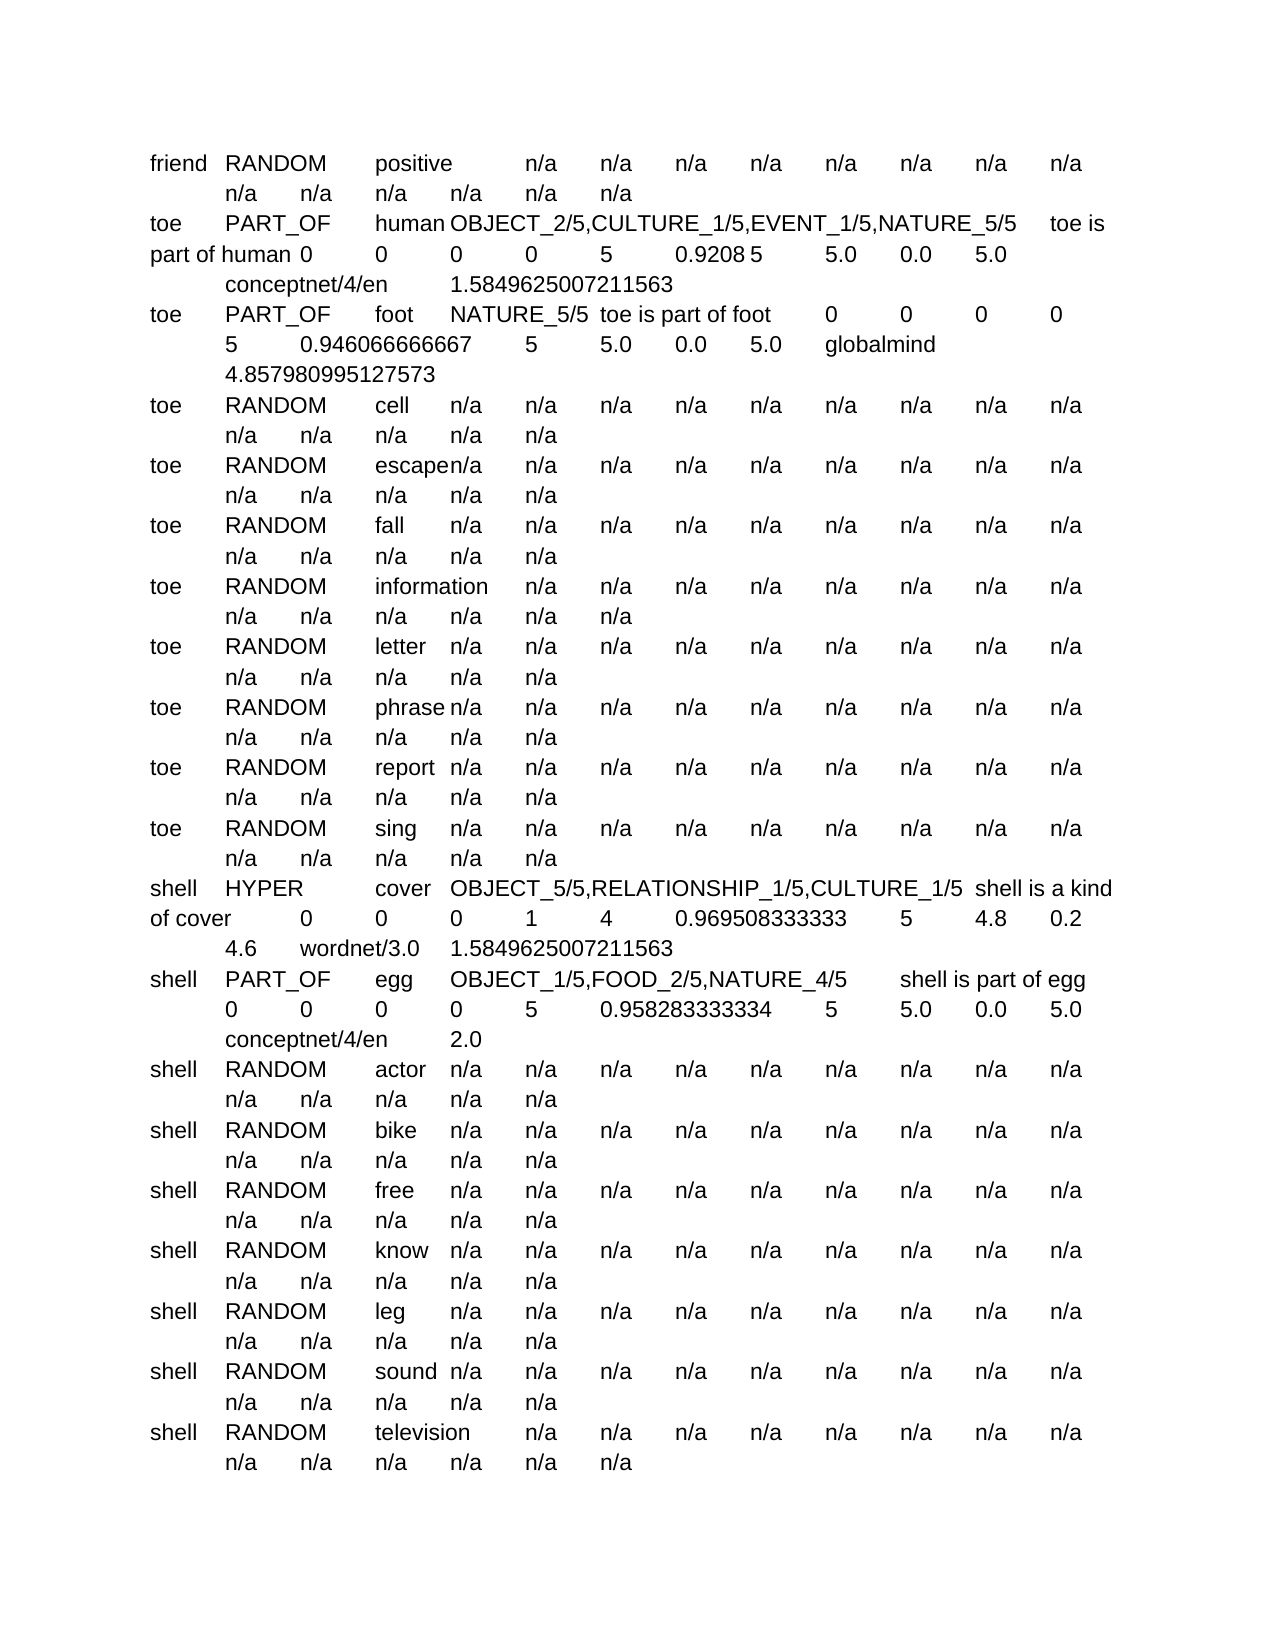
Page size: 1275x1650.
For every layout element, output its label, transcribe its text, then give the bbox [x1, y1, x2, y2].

text shell RANDOM television n/a n/a n/a n/a n/a n/a n/a n/a n/a n/a n/a n/a n/a n/a [150, 1419, 1125, 1475]
text shell RANDOM bike n/a n/a n/a n/a n/a n/a n/a n/a n/a n/a n/a n/a n/a n/a [150, 1117, 1125, 1173]
text shell RANDOM leg n/a n/a n/a n/a n/a n/a n/a n/a n/a n/a n/a n/a n/a n/a [150, 1298, 1125, 1354]
text toe RANDOM phrase n/a n/a n/a n/a n/a n/a n/a n/a n/a n/a n/a n/a n/a n/a [150, 694, 1125, 750]
text shell RANDOM actor n/a n/a n/a n/a n/a n/a n/a n/a n/a n/a n/a n/a n/a n/a [150, 1056, 1125, 1113]
text toe RANDOM escape n/a n/a n/a n/a n/a n/a n/a n/a n/a n/a n/a n/a n/a n/a [150, 452, 1125, 509]
text toe PART_OF human OBJECT_2/5,CULTURE_1/5,EVENT_1/5,NATURE_5/5 toe is part of human 0 0 0 0 5 0.9208 5 5.0 0.0 5.0 conceptnet/4/en 1.5849625007211563 [150, 210, 1125, 297]
text toe RANDOM cell n/a n/a n/a n/a n/a n/a n/a n/a n/a n/a n/a n/a n/a n/a [150, 392, 1125, 448]
text shell RANDOM know n/a n/a n/a n/a n/a n/a n/a n/a n/a n/a n/a n/a n/a n/a [150, 1237, 1125, 1294]
text shell PART_OF egg OBJECT_1/5,FOOD_2/5,NATURE_4/5 shell is part of egg 0 0 0 0 5 0.958283333334 5 5.0 0.0 5.0 conceptnet/4/en 2.0 [150, 966, 1125, 1052]
text shell RANDOM sound n/a n/a n/a n/a n/a n/a n/a n/a n/a n/a n/a n/a n/a n/a [150, 1358, 1125, 1415]
text shell HYPER cover OBJECT_5/5,RELATIONSHIP_1/5,CULTURE_1/5 shell is a kind of cover 0 0 0 1 4 0.969508333333 5 4.8 0.2 4.6 wordnet/3.0 1.5849625007211563 [150, 875, 1125, 962]
text toe PART_OF foot NATURE_5/5 toe is part of foot 0 0 0 0 5 0.946066666667 5 5.0 0.0 5.0 globalmind 4.857980995127573 [150, 301, 1125, 388]
text toe RANDOM report n/a n/a n/a n/a n/a n/a n/a n/a n/a n/a n/a n/a n/a n/a [150, 754, 1125, 811]
text toe RANDOM letter n/a n/a n/a n/a n/a n/a n/a n/a n/a n/a n/a n/a n/a n/a [150, 633, 1125, 690]
text toe RANDOM information n/a n/a n/a n/a n/a n/a n/a n/a n/a n/a n/a n/a n/a n/a [150, 573, 1125, 629]
text friend RANDOM positive n/a n/a n/a n/a n/a n/a n/a n/a n/a n/a n/a n/a n/a n/a [150, 150, 1125, 207]
text toe RANDOM sing n/a n/a n/a n/a n/a n/a n/a n/a n/a n/a n/a n/a n/a n/a [150, 814, 1125, 871]
text toe RANDOM fall n/a n/a n/a n/a n/a n/a n/a n/a n/a n/a n/a n/a n/a n/a [150, 512, 1125, 569]
text shell RANDOM free n/a n/a n/a n/a n/a n/a n/a n/a n/a n/a n/a n/a n/a n/a [150, 1177, 1125, 1234]
